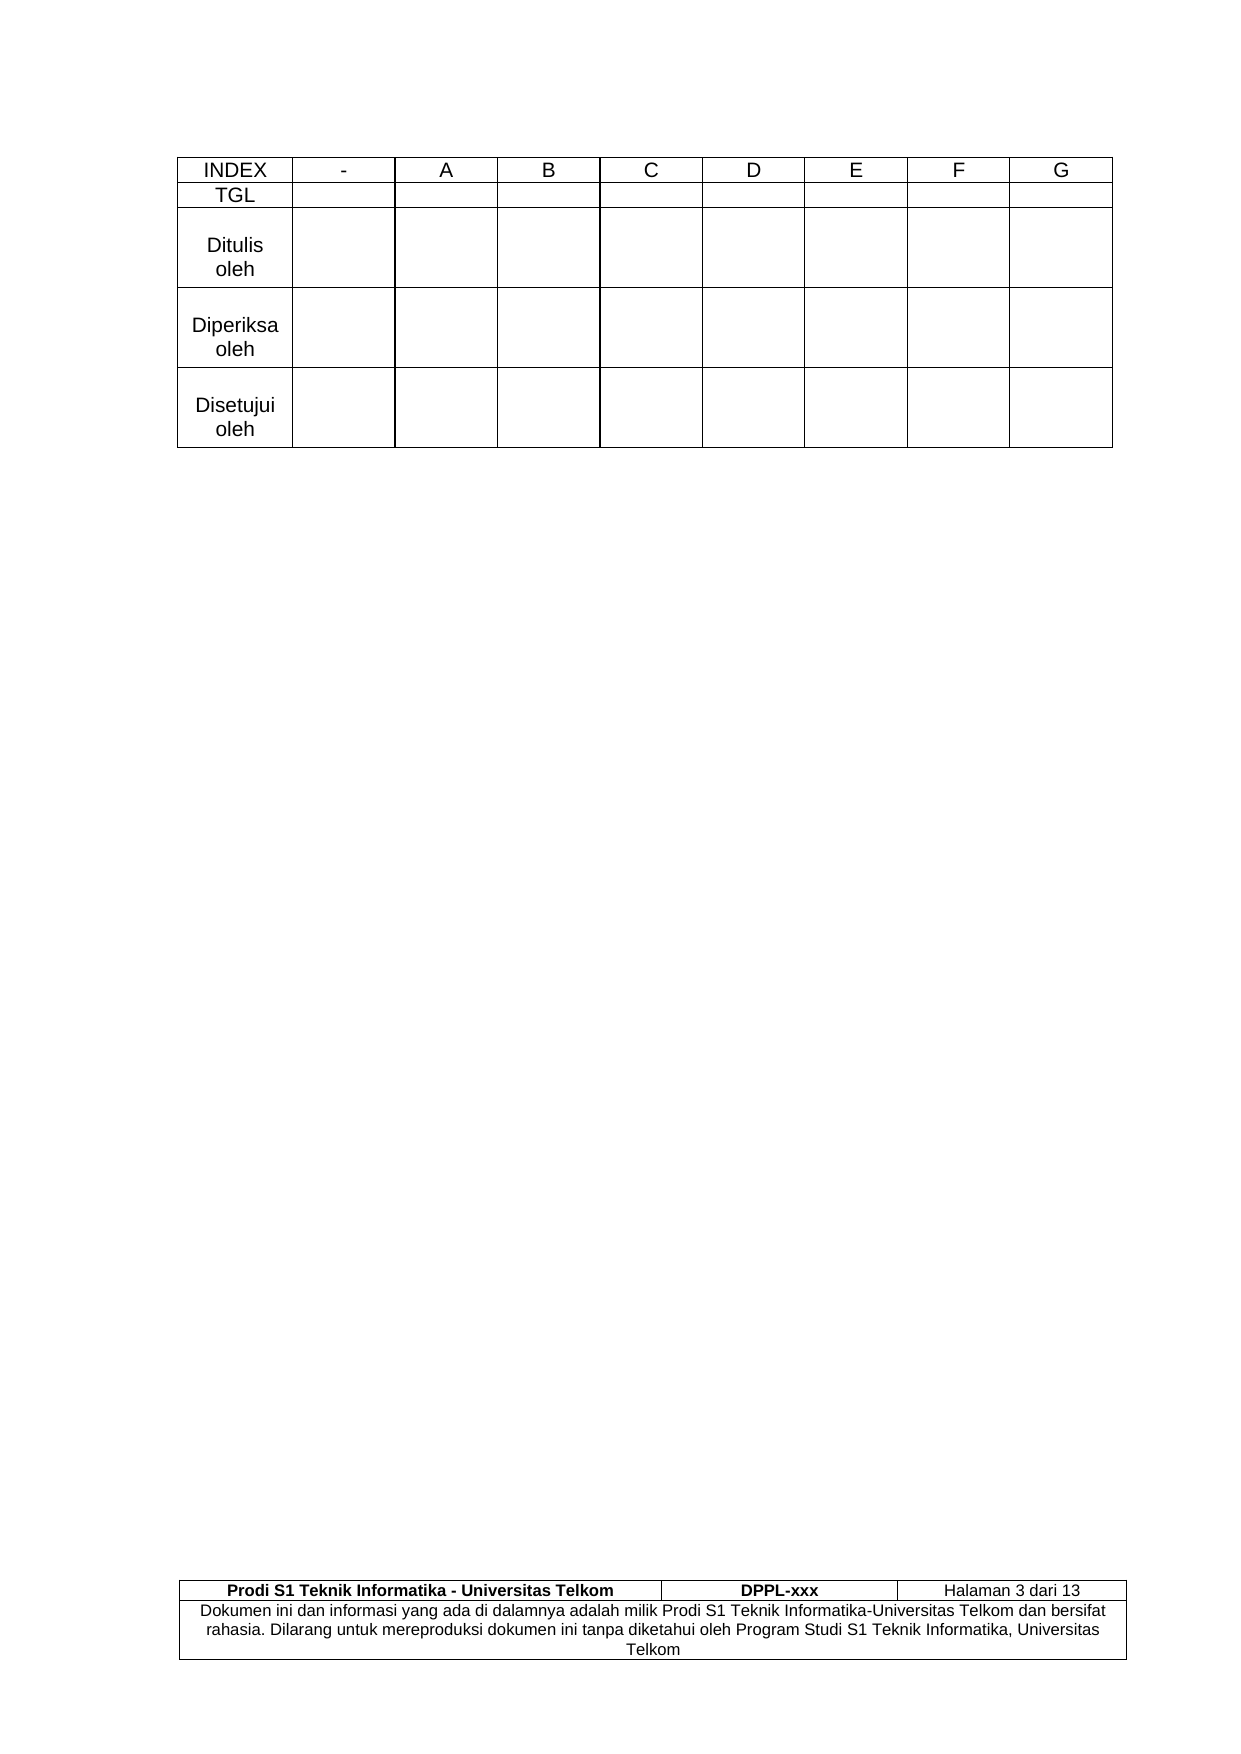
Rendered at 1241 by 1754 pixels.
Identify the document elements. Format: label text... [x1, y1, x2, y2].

table_cell [601, 183, 702, 207]
table_cell [498, 183, 599, 207]
table_cell Diperiksa oleh [178, 288, 292, 367]
table_cell [1010, 368, 1112, 447]
table_cell [396, 288, 497, 367]
table_cell [396, 183, 497, 207]
table_cell [1010, 208, 1112, 287]
table_header INDEX [178, 158, 292, 182]
table_cell [293, 288, 394, 367]
table_cell [293, 368, 394, 447]
table_cell [908, 288, 1009, 367]
table_cell Disetujui oleh [178, 368, 292, 447]
table_cell [805, 183, 907, 207]
table_cell [908, 183, 1009, 207]
table_cell [293, 208, 394, 287]
table_header - [293, 158, 394, 182]
table_cell [1010, 288, 1112, 367]
table_header C [601, 158, 702, 182]
table_cell [805, 288, 907, 367]
table_cell TGL [178, 183, 292, 207]
table_cell [601, 208, 702, 287]
table_cell [703, 208, 804, 287]
table_header D [703, 158, 804, 182]
table_cell [908, 208, 1009, 287]
table_cell [498, 208, 599, 287]
table_cell [703, 183, 804, 207]
table_cell [703, 288, 804, 367]
table_cell [908, 368, 1009, 447]
table_cell [601, 368, 702, 447]
table_cell [805, 368, 907, 447]
table_cell [703, 368, 804, 447]
table_header G [1010, 158, 1112, 182]
table_cell [498, 368, 599, 447]
table_cell [396, 208, 497, 287]
table_cell [293, 183, 394, 207]
table_cell [396, 368, 497, 447]
table_header E [805, 158, 907, 182]
table_cell [805, 208, 907, 287]
table_cell Ditulis oleh [178, 208, 292, 287]
table_cell [601, 288, 702, 367]
table_cell [1010, 183, 1112, 207]
table_cell [498, 288, 599, 367]
table_header B [498, 158, 599, 182]
table_header F [908, 158, 1009, 182]
table_header A [396, 158, 497, 182]
